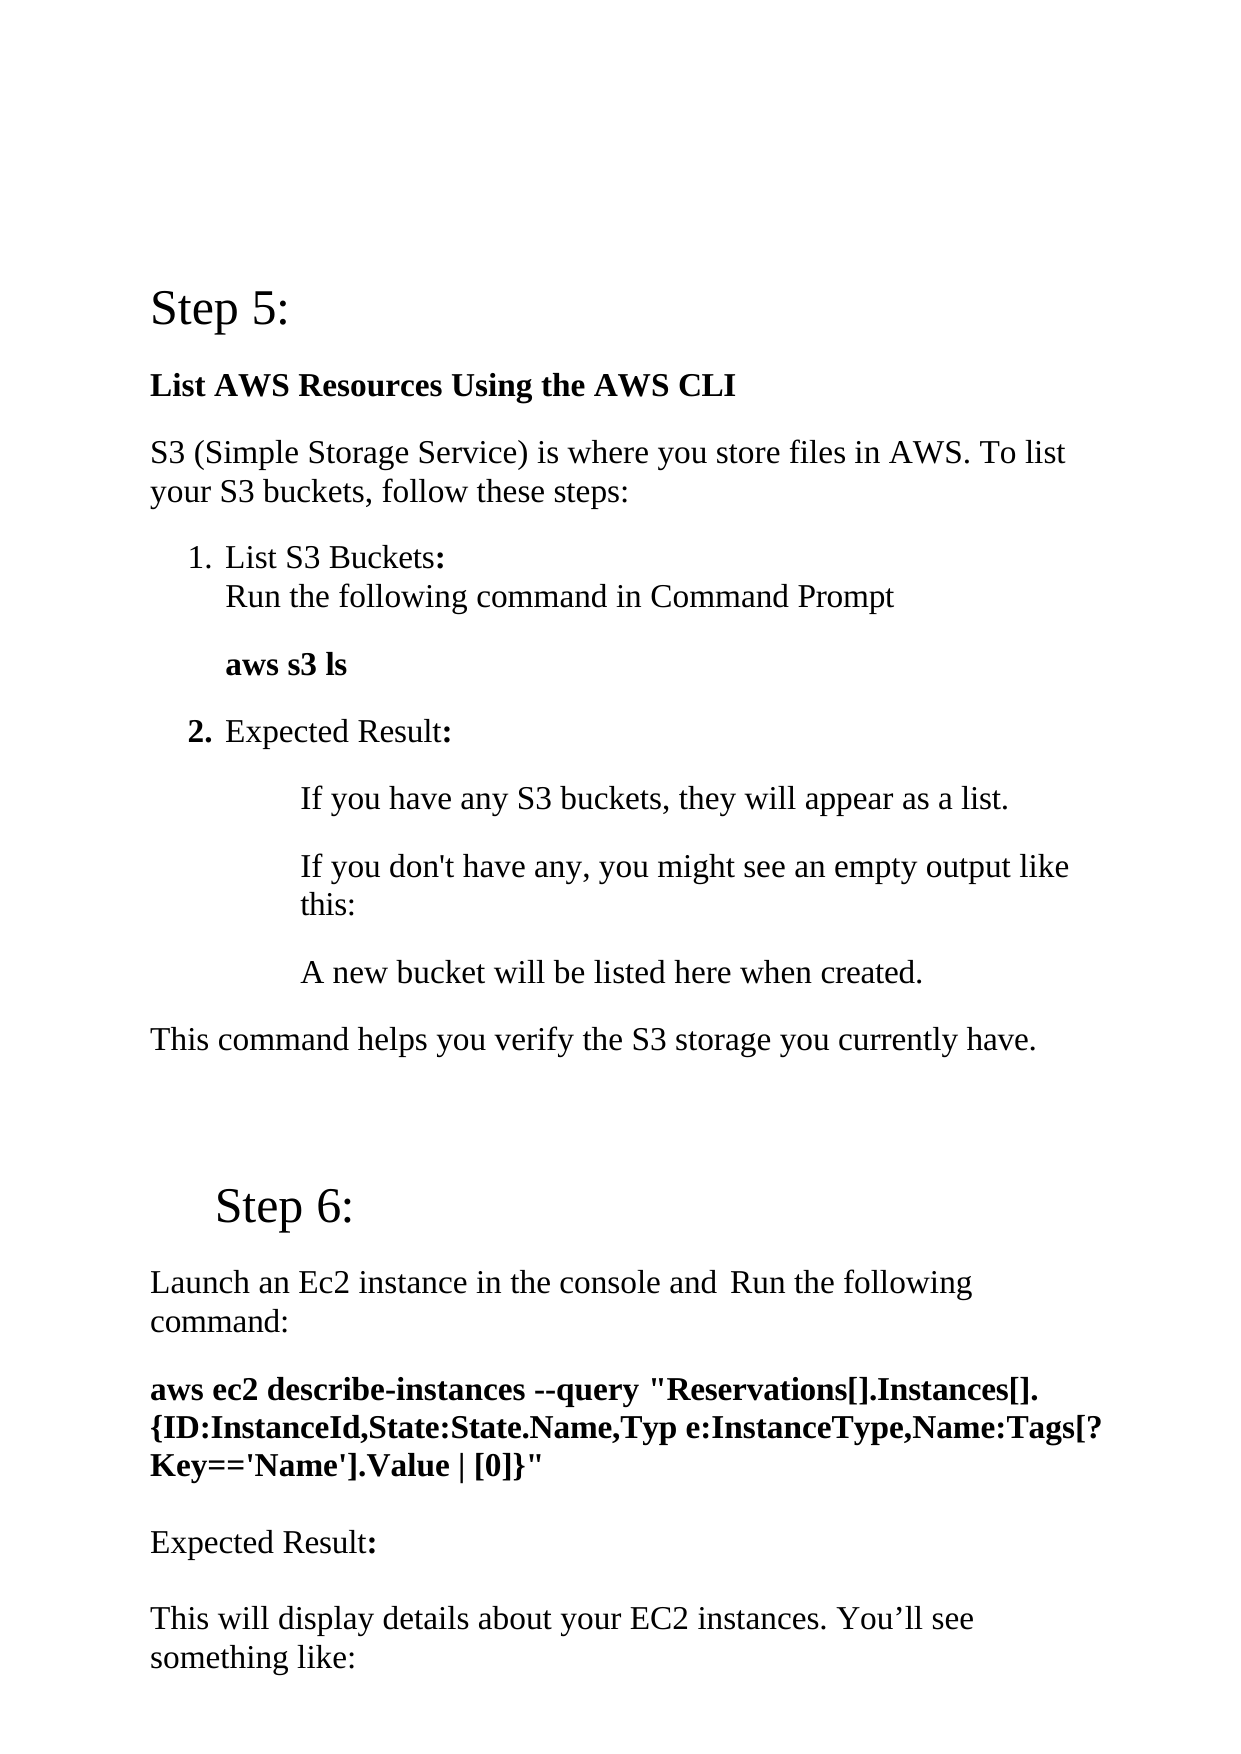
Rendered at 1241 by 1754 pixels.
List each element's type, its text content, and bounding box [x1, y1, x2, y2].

text Launch an Ec2 instance in the console and Run the following command: [150, 1262, 1105, 1339]
text List AWS Resources Using the AWS CLI [150, 366, 1105, 404]
text If you don't have any, you might see an empty output like this: [300, 846, 1105, 923]
text This will display details about your EC2 instances. You’ll see something like: [150, 1598, 1105, 1675]
text If you have any S3 buckets, they will appear as a list. [300, 778, 1105, 817]
list List S3 Buckets: [187, 537, 1105, 576]
subtitle Step 5: [150, 278, 1105, 336]
text aws ec2 describe-instances --query "Reservations[].Instances[].{ID:InstanceId,State:State.Name,Typ e:InstanceType,Name:Tags[?Key=='Name'].Value | [0]}" [150, 1369, 1105, 1484]
text This command helps you verify the S3 storage you currently have. [150, 1020, 1105, 1058]
text aws s3 ls [225, 644, 1105, 682]
text Expected Result: [150, 1522, 1105, 1560]
text A new bucket will be listed here when created. [300, 952, 1105, 990]
text S3 (Simple Storage Service) is where you store files in AWS. To list your S3 buckets, follow these steps: [150, 433, 1105, 509]
subtitle Step 6: [150, 1175, 1105, 1233]
list Expected Result: [187, 711, 1105, 749]
text Run the following command in Command Prompt [225, 576, 1105, 614]
